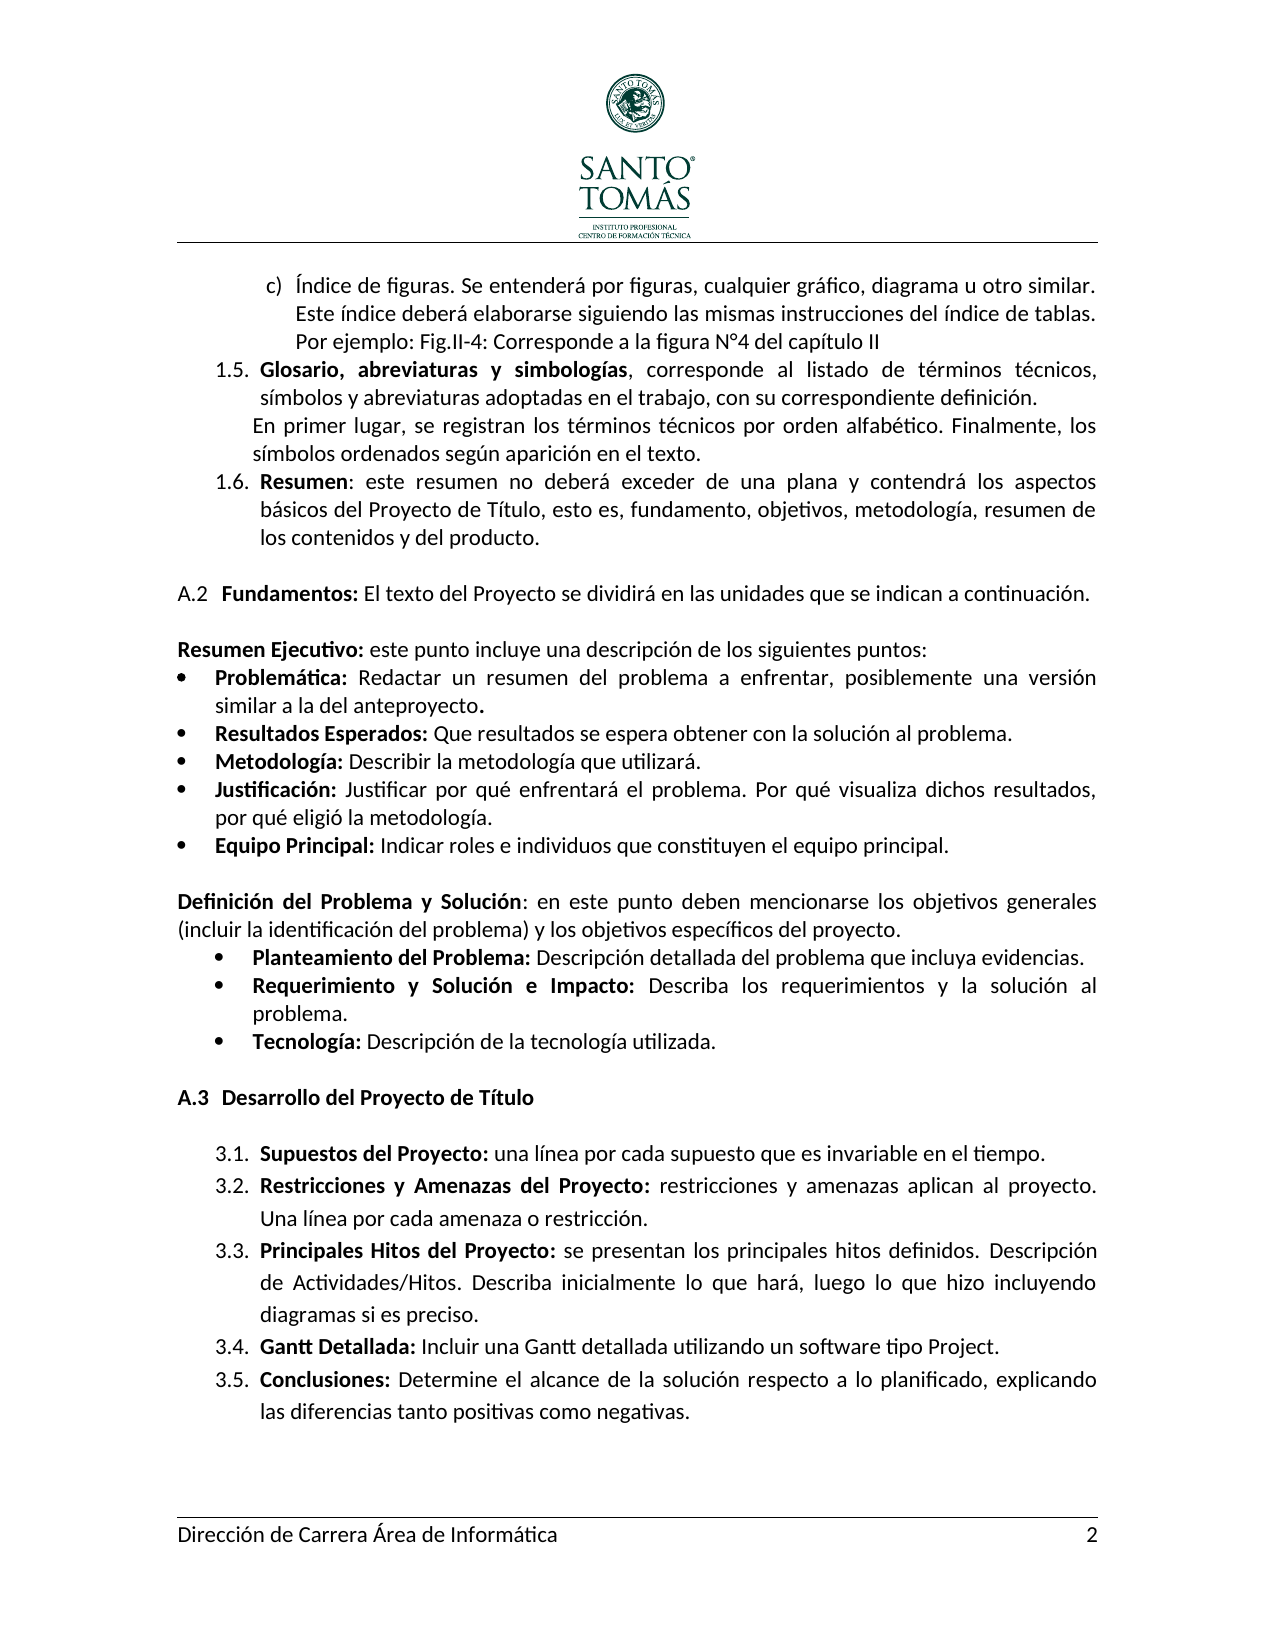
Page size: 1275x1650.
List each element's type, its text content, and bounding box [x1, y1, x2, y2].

list Resultados Esperados: Que resultados se espera obtener con la solución al problema. [177, 719, 1098, 747]
text Resumen Ejecutivo: este punto incluye una descripción de los siguientes puntos: [177, 635, 1098, 663]
list Resumen: este resumen no deberá exceder de una plana y contendrá los aspectos básicos del Proyecto de Título, esto es, fundamento, objetivos, metodología, resumen de los contenidos y del producto. [215, 467, 1098, 551]
list Problemática: Redactar un resumen del problema a enfrentar, posiblemente una versión similar a la del anteproyecto. [177, 663, 1098, 719]
list Restricciones y Amenazas del Proyecto: restricciones y amenazas aplican al proyecto. Una línea por cada amenaza o restricción. [215, 1172, 1098, 1232]
list Desarrollo del Proyecto de Título [177, 1083, 1098, 1111]
list Justificación: Justificar por qué enfrentará el problema. Por qué visualiza dichos resultados, por qué eligió la metodología. [177, 775, 1098, 831]
list Tecnología: Descripción de la tecnología utilizada. [215, 1027, 1098, 1055]
list Equipo Principal: Indicar roles e individuos que constituyen el equipo principal. [177, 831, 1098, 859]
list Fundamentos: El texto del Proyecto se dividirá en las unidades que se indican a continuación. [177, 579, 1098, 607]
list En primer lugar, se registran los términos técnicos por orden alfabético. Finalmente, los símbolos ordenados según aparición en el texto. [252, 411, 1098, 467]
list Índice de figuras. Se entenderá por figuras, cualquier gráfico, diagrama u otro similar. Este índice deberá elaborarse siguiendo las mismas instrucciones del índice de tablas. Por ejemplo: Fig.II-4: Corresponde a la figura N°4 del capítulo II [266, 271, 1098, 355]
list Metodología: Describir la metodología que utilizará. [177, 747, 1098, 775]
list Glosario, abreviaturas y simbologías, corresponde al listado de términos técnicos, símbolos y abreviaturas adoptadas en el trabajo, con su correspondiente definición. [215, 355, 1098, 411]
text Definición del Problema y Solución: en este punto deben mencionarse los objetivos generales (incluir la identificación del problema) y los objetivos específicos del proyecto. [177, 887, 1098, 943]
list Gantt Detallada: Incluir una Gantt detallada utilizando un software tipo Project. [215, 1332, 1098, 1361]
list Conclusiones: Determine el alcance de la solución respecto a lo planificado, explicando las diferencias tanto positivas como negativas. [215, 1365, 1098, 1425]
list Requerimiento y Solución e Impacto: Describa los requerimientos y la solución al problema. [215, 971, 1098, 1027]
list Principales Hitos del Proyecto: se presentan los principales hitos definidos. Descripción de Actividades/Hitos. Describa inicialmente lo que hará, luego lo que hizo incluyendo diagramas si es preciso. [215, 1236, 1098, 1328]
list Supuestos del Proyecto: una línea por cada supuesto que es invariable en el tiempo. [215, 1139, 1098, 1167]
list Planteamiento del Problema: Descripción detallada del problema que incluya evidencias. [215, 943, 1098, 971]
